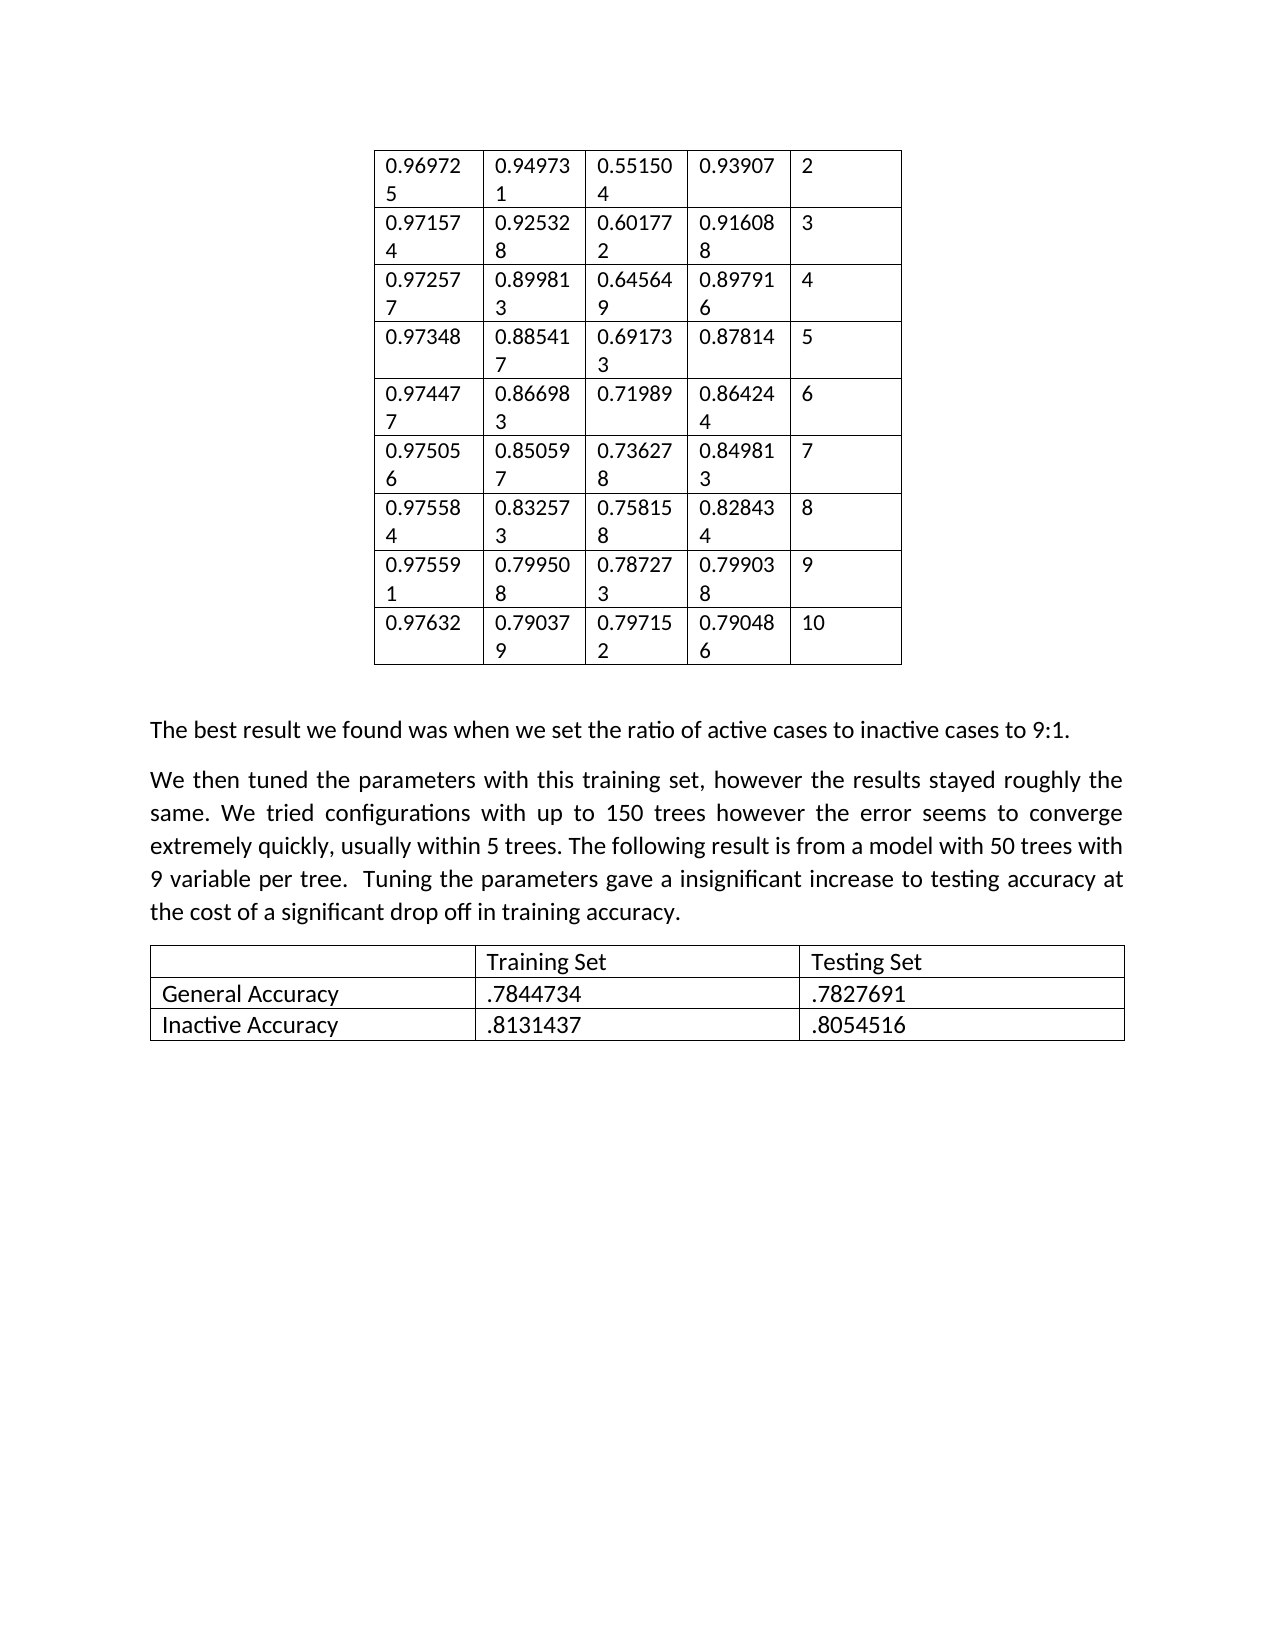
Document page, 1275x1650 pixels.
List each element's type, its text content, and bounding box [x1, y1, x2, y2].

table_cell 0.601772 [586, 208, 687, 264]
table_cell 4 [791, 265, 901, 321]
table_cell 0.787273 [586, 551, 687, 607]
table_cell General Accuracy [151, 978, 475, 1008]
table_cell 0.974477 [375, 379, 483, 435]
table_cell 0.736278 [586, 436, 687, 492]
table_cell 0.849813 [688, 436, 790, 492]
table_cell 0.790486 [688, 608, 790, 664]
table_cell 0.758158 [586, 494, 687, 549]
table_cell 0.87814 [688, 322, 790, 378]
table_cell 0.551504 [586, 151, 687, 207]
text We then tuned the parameters with this training set, however the results stayed roughly the same. We tried configurations with up to 150 trees however the error seems to converge extremely quickly, usually within 5 trees. The following result is from a model with 50 trees with 9 variable per tree. Tuning the parameters gave a insignificant increase to testing accuracy at the cost of a significant drop off in training accuracy. [150, 764, 1125, 926]
table_cell 3 [791, 208, 901, 264]
table_cell .8131437 [476, 1009, 799, 1040]
table_cell 0.691733 [586, 322, 687, 378]
table_cell .7844734 [476, 978, 799, 1008]
table_cell 0.645649 [586, 265, 687, 321]
table_header Training Set [476, 946, 799, 977]
table_cell 0.969725 [375, 151, 483, 207]
table_cell 10 [791, 608, 901, 664]
table_cell 9 [791, 551, 901, 607]
table_cell 0.828434 [688, 494, 790, 549]
table_cell 0.899813 [484, 265, 585, 321]
table_cell 0.799038 [688, 551, 790, 607]
table_cell 0.93907 [688, 151, 790, 207]
table_cell 0.97632 [375, 608, 483, 664]
table_cell 0.866983 [484, 379, 585, 435]
table_cell 7 [791, 436, 901, 492]
table_cell 0.850597 [484, 436, 585, 492]
table_cell 6 [791, 379, 901, 435]
table_cell 0.71989 [586, 379, 687, 435]
table_cell 0.925328 [484, 208, 585, 264]
table_cell 0.97348 [375, 322, 483, 378]
table_cell 0.975591 [375, 551, 483, 607]
table_cell .7827691 [800, 978, 1124, 1008]
table_cell 0.799508 [484, 551, 585, 607]
table_cell 2 [791, 151, 901, 207]
table_cell Inactive Accuracy [151, 1009, 475, 1040]
table_cell 0.864244 [688, 379, 790, 435]
table_cell 0.972577 [375, 265, 483, 321]
table_cell 0.832573 [484, 494, 585, 549]
table_header [151, 946, 475, 977]
table_cell 0.975584 [375, 494, 483, 549]
text The best result we found was when we set the ratio of active cases to inactive cases to 9:1. [150, 714, 1125, 745]
table_cell 0.971574 [375, 208, 483, 264]
table_cell 0.885417 [484, 322, 585, 378]
table_cell .8054516 [800, 1009, 1124, 1040]
table_header Testing Set [800, 946, 1124, 977]
table_cell 0.797152 [586, 608, 687, 664]
table_cell 0.975056 [375, 436, 483, 492]
table_cell 5 [791, 322, 901, 378]
table_cell 8 [791, 494, 901, 549]
table_cell 0.790379 [484, 608, 585, 664]
table_cell 0.897916 [688, 265, 790, 321]
table_cell 0.916088 [688, 208, 790, 264]
table_cell 0.949731 [484, 151, 585, 207]
